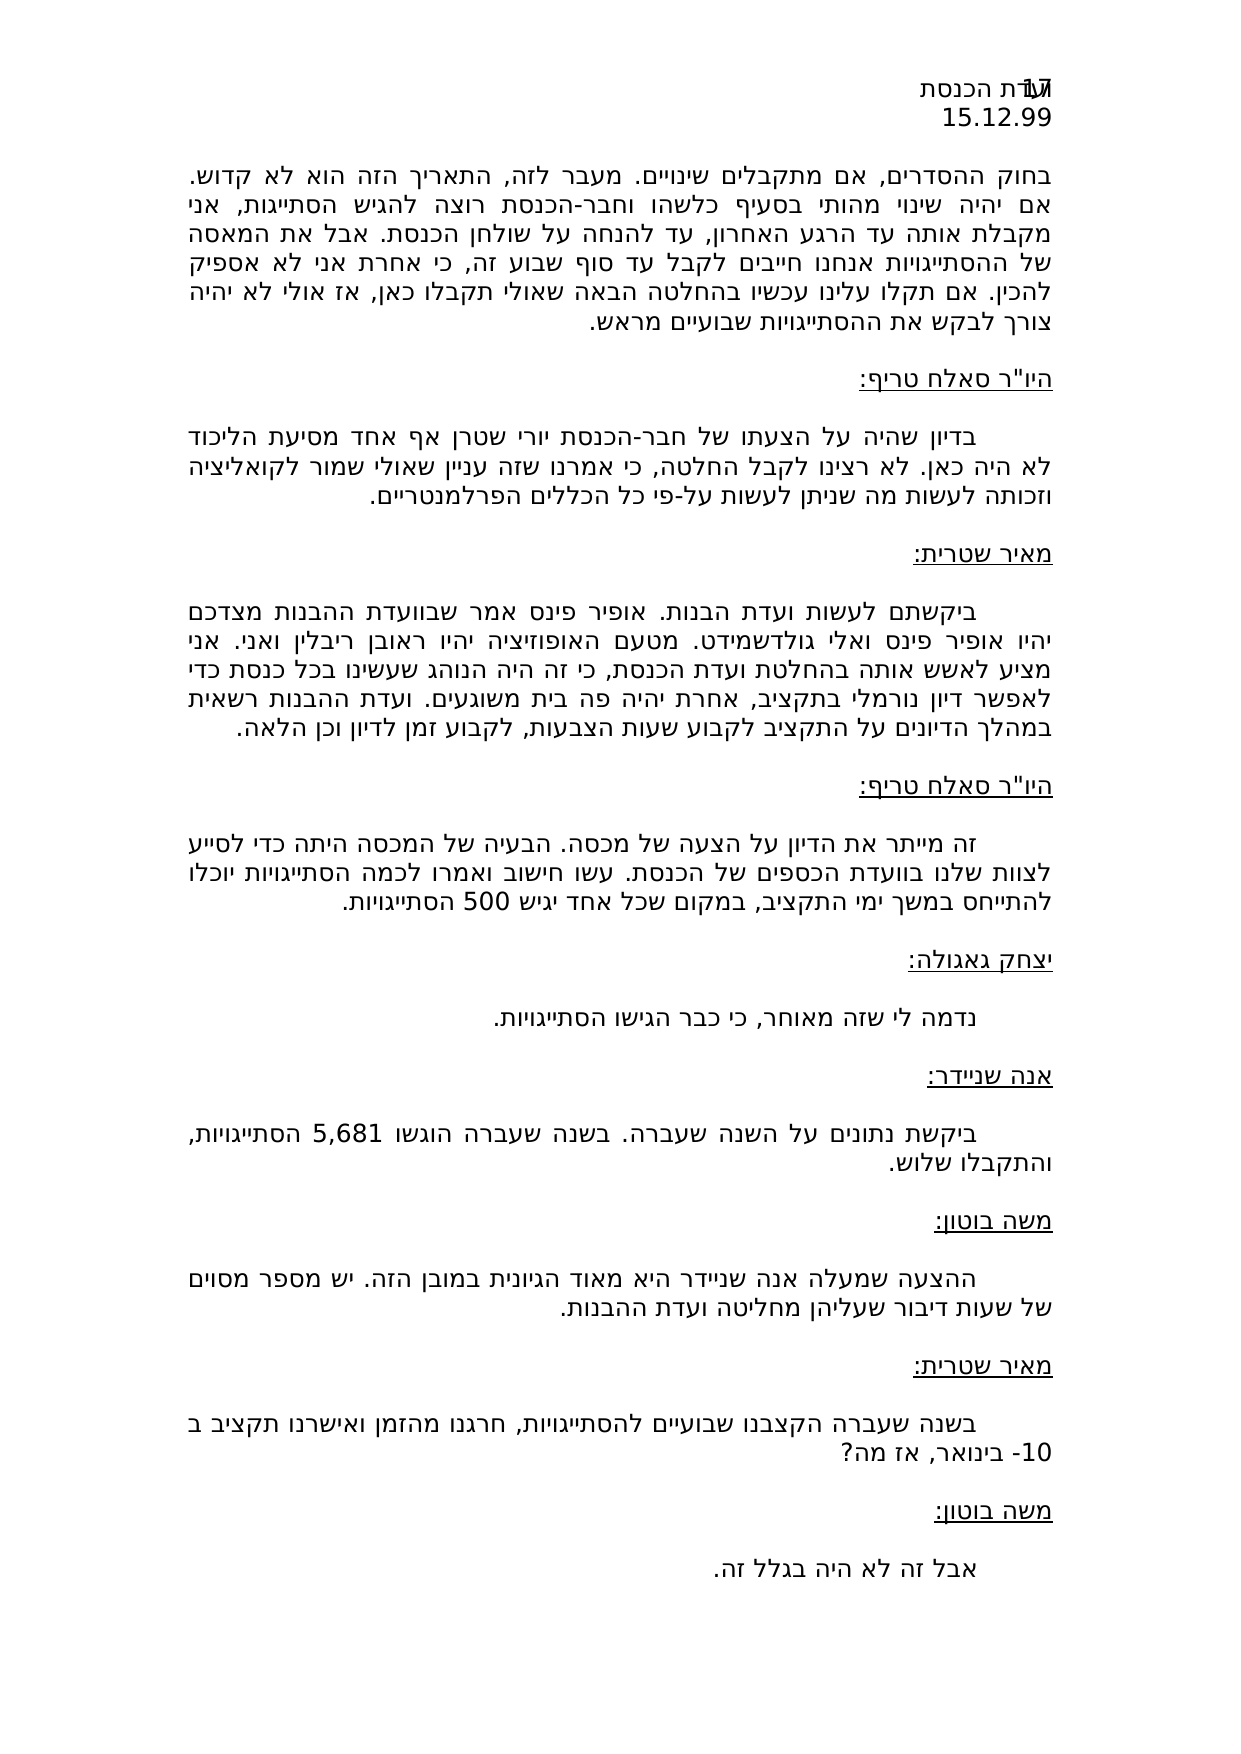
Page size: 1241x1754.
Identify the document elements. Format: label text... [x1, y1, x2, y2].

text נדמה לי שזה מאוחר, כי כבר הגישו הסתייגויות. [187, 1003, 1053, 1033]
text משה בוטון: [187, 1206, 1053, 1236]
text ההצעה שמעלה אנה שניידר היא מאוד הגיונית במובן הזה. יש מספר מסוים של שעות דיבור שעליהן מחליטה ועדת ההבנות. [187, 1264, 1053, 1323]
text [187, 161, 1053, 336]
text אבל זה לא היה בגלל זה. [187, 1554, 1053, 1583]
text מאיר שטרית: [187, 539, 1053, 568]
text היו"ר סאלח טריף: [187, 771, 1053, 801]
text זה מייתר את הדיון על הצעה של מכסה. הבעיה של המכסה היתה כדי לסייע לצוות שלנו בוועדת הכספים של הכנסת. עשו חישוב ואמרו לכמה הסתייגויות יוכלו להתייחס במשך ימי התקציב, במקום שכל אחד יגיש 500 הסתייגויות. [187, 829, 1053, 917]
text בדיון שהיה על הצעתו של חבר-הכנסת יורי שטרן אף אחד מסיעת הליכוד לא היה כאן. לא רצינו לקבל החלטה, כי אמרנו שזה עניין שאולי שמור לקואליציה וזכותה לעשות מה שניתן לעשות על-פי כל הכללים הפרלמנטריים. [187, 423, 1053, 510]
text בשנה שעברה הקצבנו שבועיים להסתייגויות, חרגנו מהזמן ואישרנו תקציב ב10- בינואר, אז מה? [187, 1409, 1053, 1468]
text מאיר שטרית: [187, 1351, 1053, 1381]
text ביקשתם לעשות ועדת הבנות. אופיר פינס אמר שבוועדת ההבנות מצדכם יהיו אופיר פינס ואלי גולדשמידט. מטעם האופוזיציה יהיו ראובן ריבלין ואני. אני מציע לאשש אותה בהחלטת ועדת הכנסת, כי זה היה הנוהג שעשינו בכל כנסת כדי לאפשר דיון נורמלי בתקציב, אחרת יהיה פה בית משוגעים. ועדת ההבנות רשאית במהלך הדיונים על התקציב לקבוע שעות הצבעות, לקבוע זמן לדיון וכן הלאה. [187, 597, 1053, 743]
text ביקשת נתונים על השנה שעברה. בשנה שעברה הוגשו 5,681 הסתייגויות, והתקבלו שלוש. [187, 1119, 1053, 1178]
text אנה שניידר: [187, 1061, 1053, 1091]
text משה בוטון: [187, 1496, 1053, 1526]
text היו"ר סאלח טריף: [187, 365, 1053, 394]
text יצחק גאגולה: [187, 946, 1053, 975]
